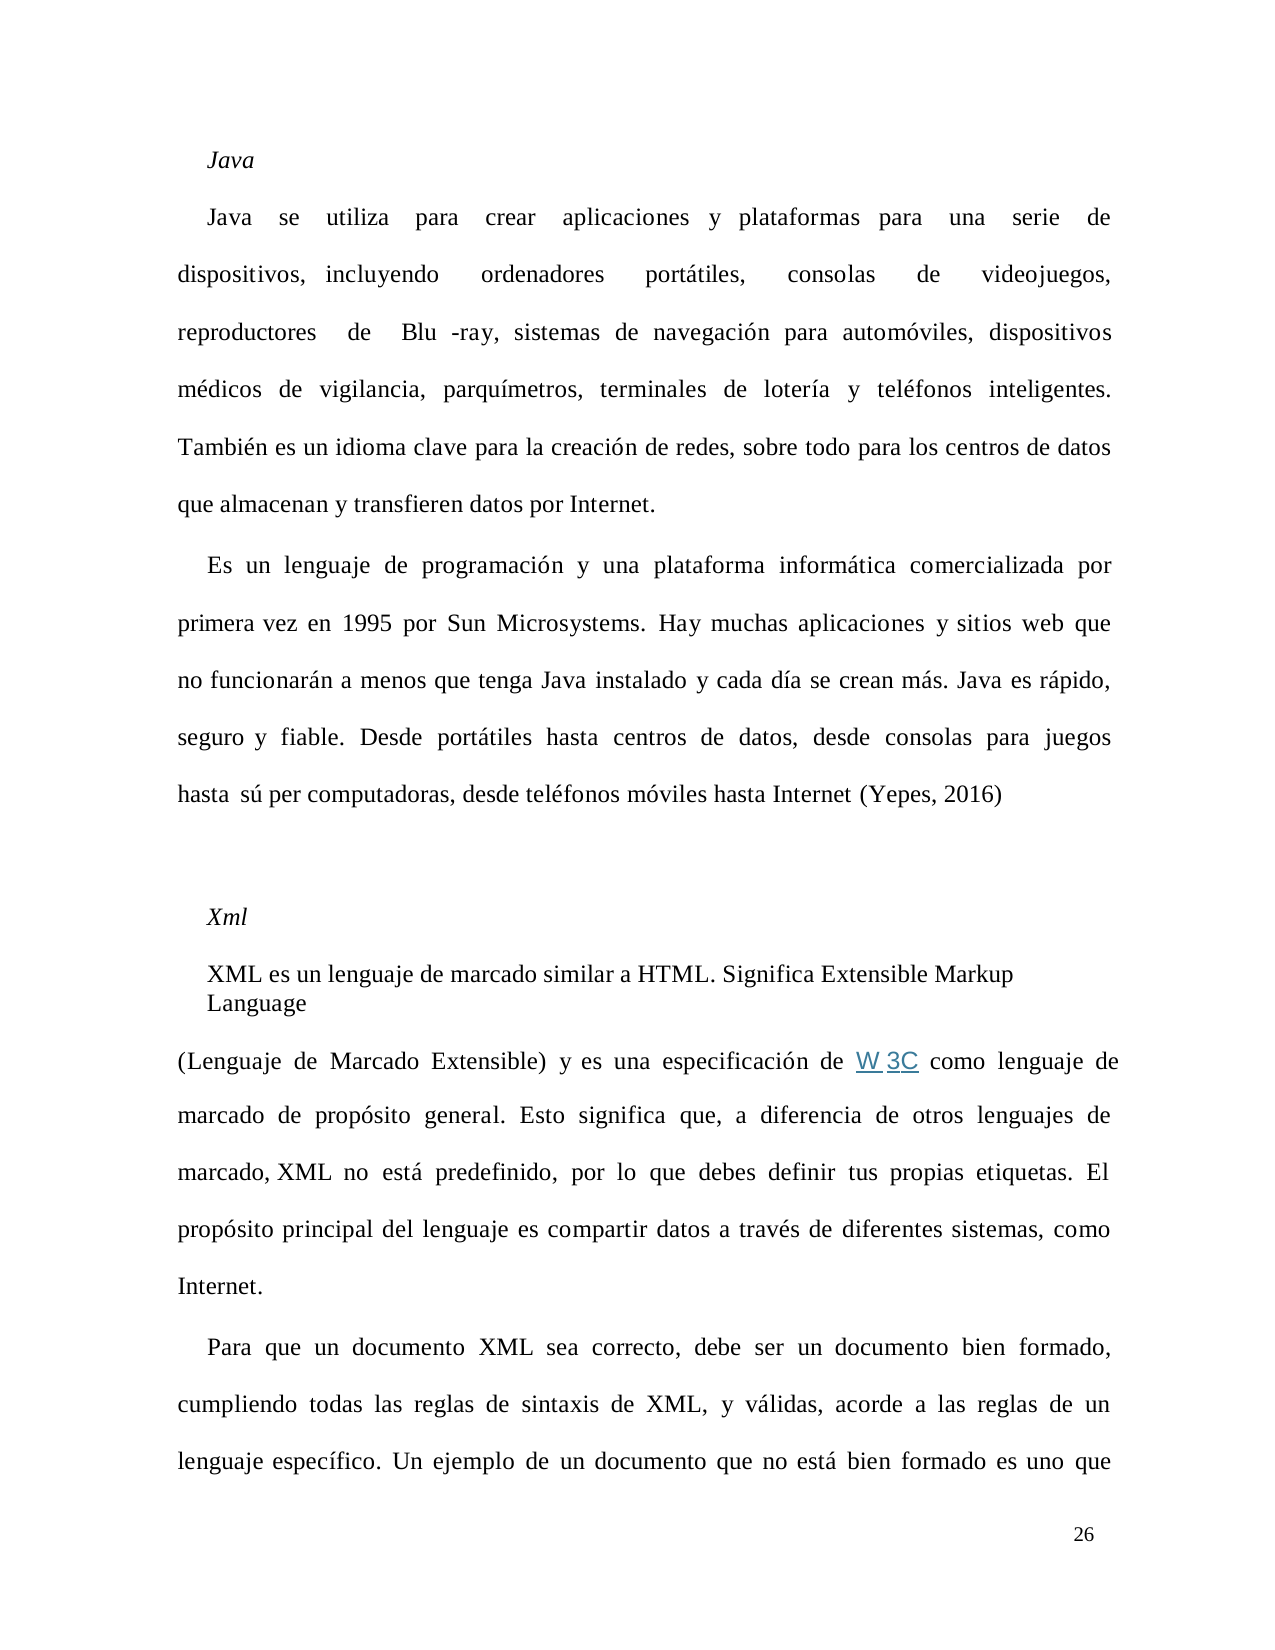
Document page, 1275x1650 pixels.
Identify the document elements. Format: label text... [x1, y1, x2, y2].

text (Lenguaje de Marcado Extensible) y es una especificación de W 3C como lenguaje de [177, 1046, 1119, 1073]
text Xml [207, 902, 1119, 931]
text Java se utiliza para crear aplicaciones y plataformas para una serie de dispositivos, incluyendo ordenadores portátiles, consolas de videojuegos, reproductores de Blu -ray, sistemas de navegación para automóviles, dispositivos médicos de vigilancia, parquímetros, terminales de lotería y teléfonos inteligentes. También es un idioma clave para la creación de redes, sobre todo para los centros de datos que almacenan y transfieren datos por Internet. [177, 202, 1112, 518]
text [177, 1332, 1111, 1475]
text Java [207, 145, 1119, 174]
text marcado de propósito general. Esto significa que, a diferencia de otros lenguajes de marcado, XML no está predefinido, por lo que debes definir tus propias etiquetas. El propósito principal del lenguaje es compartir datos a través de diferentes sistemas, como Internet. [177, 1100, 1111, 1300]
text Es un lenguaje de programación y una plataforma informática comercializada por primera vez en 1995 por Sun Microsystems. Hay muchas aplicaciones y sitios web que no funcionarán a menos que tenga Java instalado y cada día se crean más. Java es rápido, seguro y fiable. Desde portátiles hasta centros de datos, desde consolas para juegos hasta sú per computadoras, desde teléfonos móviles hasta Internet (Yepes, 2016) [177, 551, 1112, 808]
text XML es un lenguaje de marcado similar a HTML. Significa Extensible Markup Language [207, 959, 1119, 1017]
